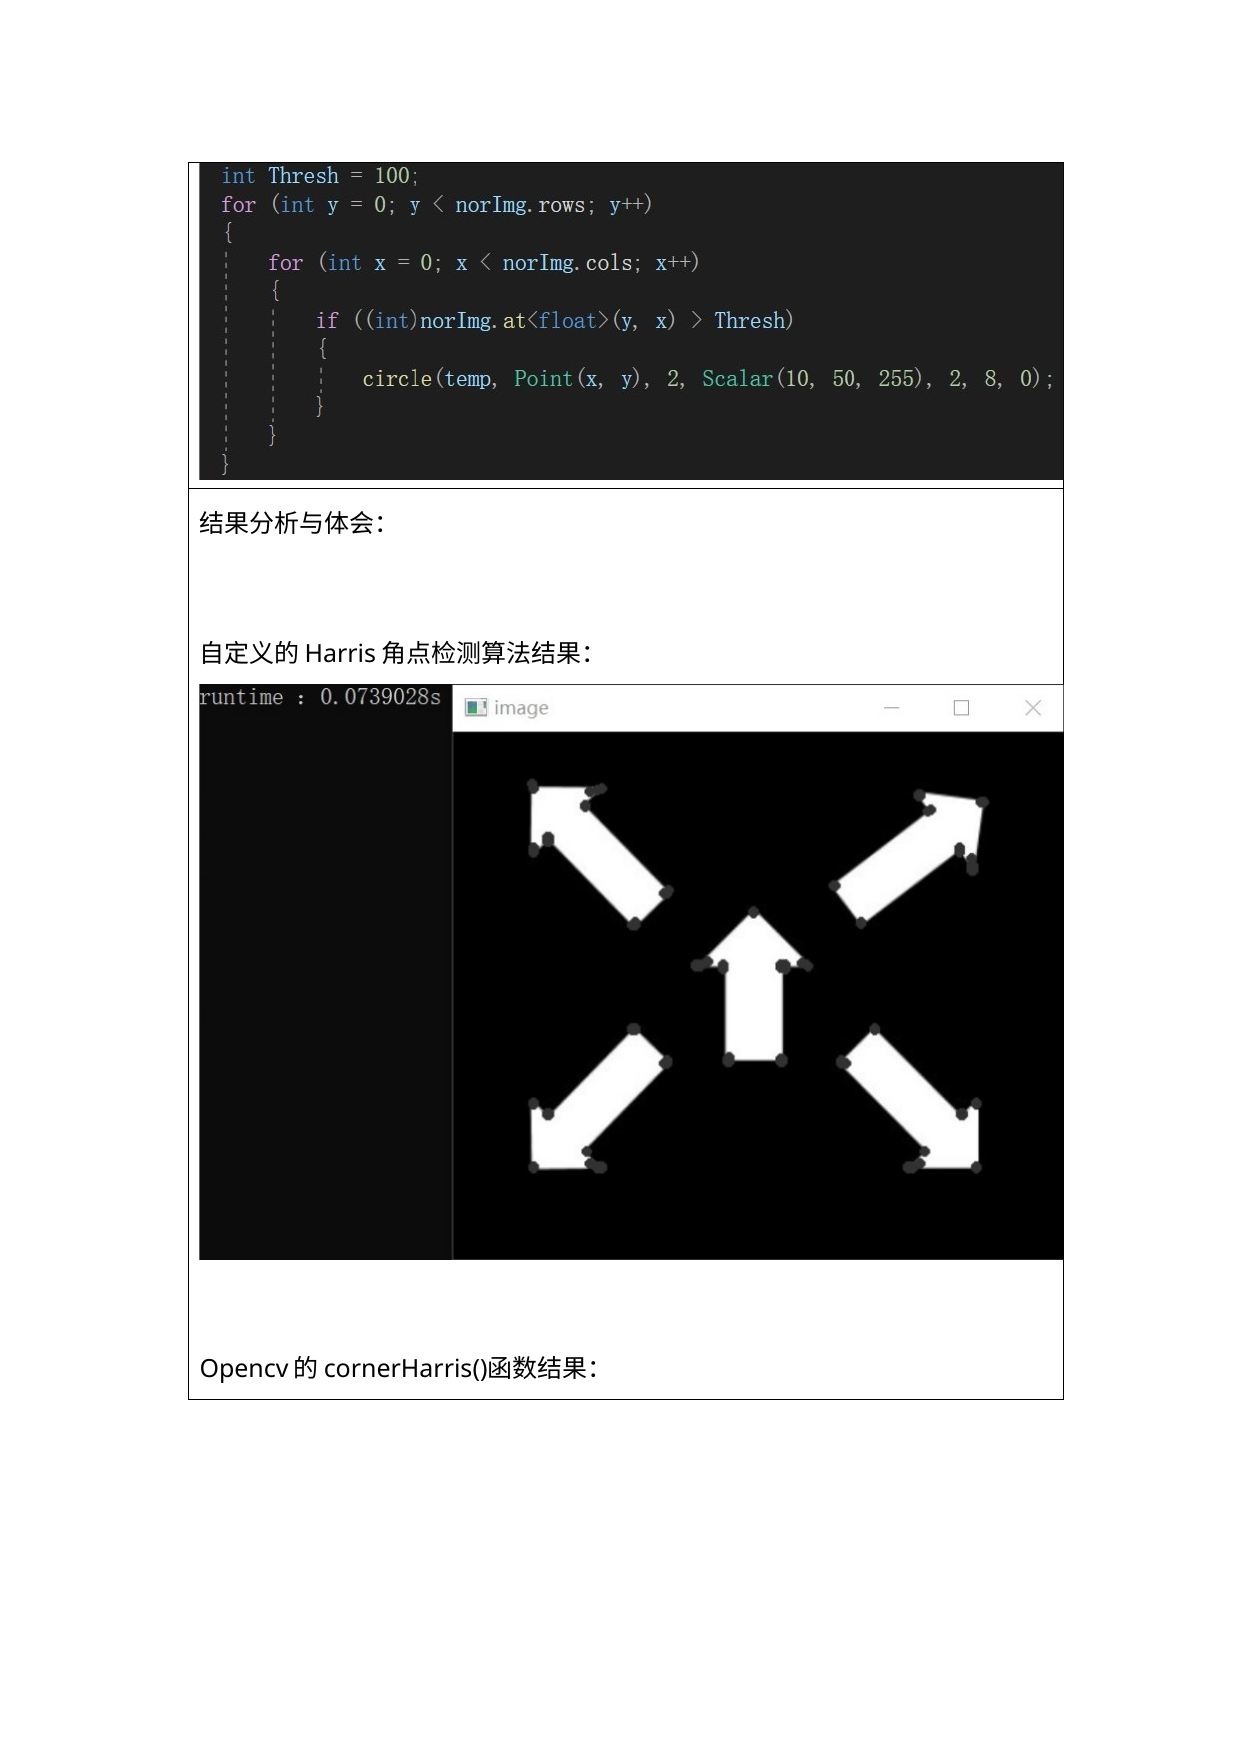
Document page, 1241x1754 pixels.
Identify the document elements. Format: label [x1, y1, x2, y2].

table_cell [189, 163, 1063, 488]
picture [199, 163, 1064, 480]
picture [199, 684, 1064, 1260]
table_cell [189, 489, 1063, 1399]
